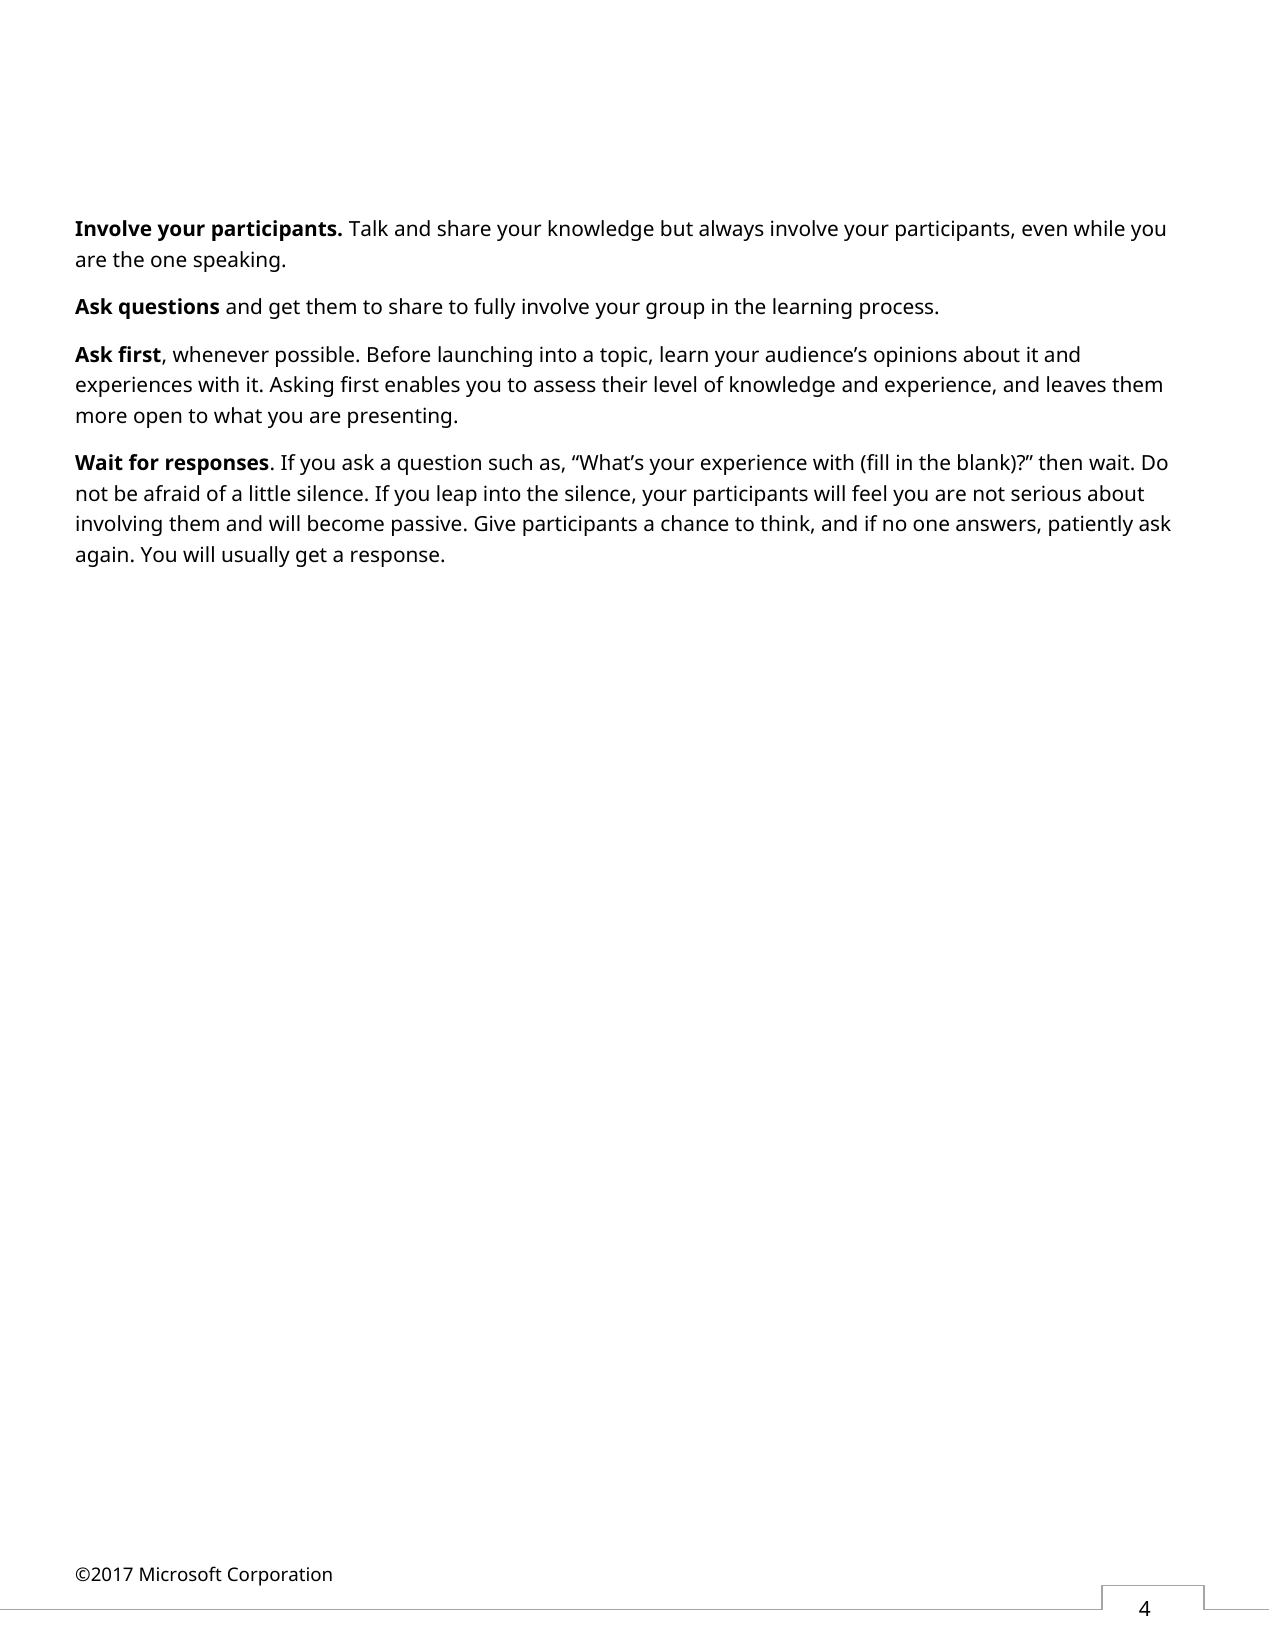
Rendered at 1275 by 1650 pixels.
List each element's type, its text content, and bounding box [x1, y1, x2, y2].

text Involve your participants. Talk and share your knowledge but always involve your participants, even while you are the one speaking. [75, 214, 1200, 273]
text Ask first, whenever possible. Before launching into a topic, learn your audience’s opinions about it and experiences with it. Asking first enables you to assess their level of knowledge and experience, and leaves them more open to what you are presenting. [75, 340, 1200, 429]
picture [1118, 1586, 1187, 1617]
text Wait for responses. If you ask a question such as, “What’s your experience with (fill in the blank)?” then wait. Do not be afraid of a little silence. If you leap into the silence, your participants will feel you are not serious about involving them and will become passive. Give participants a chance to think, and if no one answers, patiently ask again. You will usually get a response. [75, 448, 1200, 568]
text Ask questions and get them to share to fully involve your group in the learning process. [75, 292, 1200, 321]
